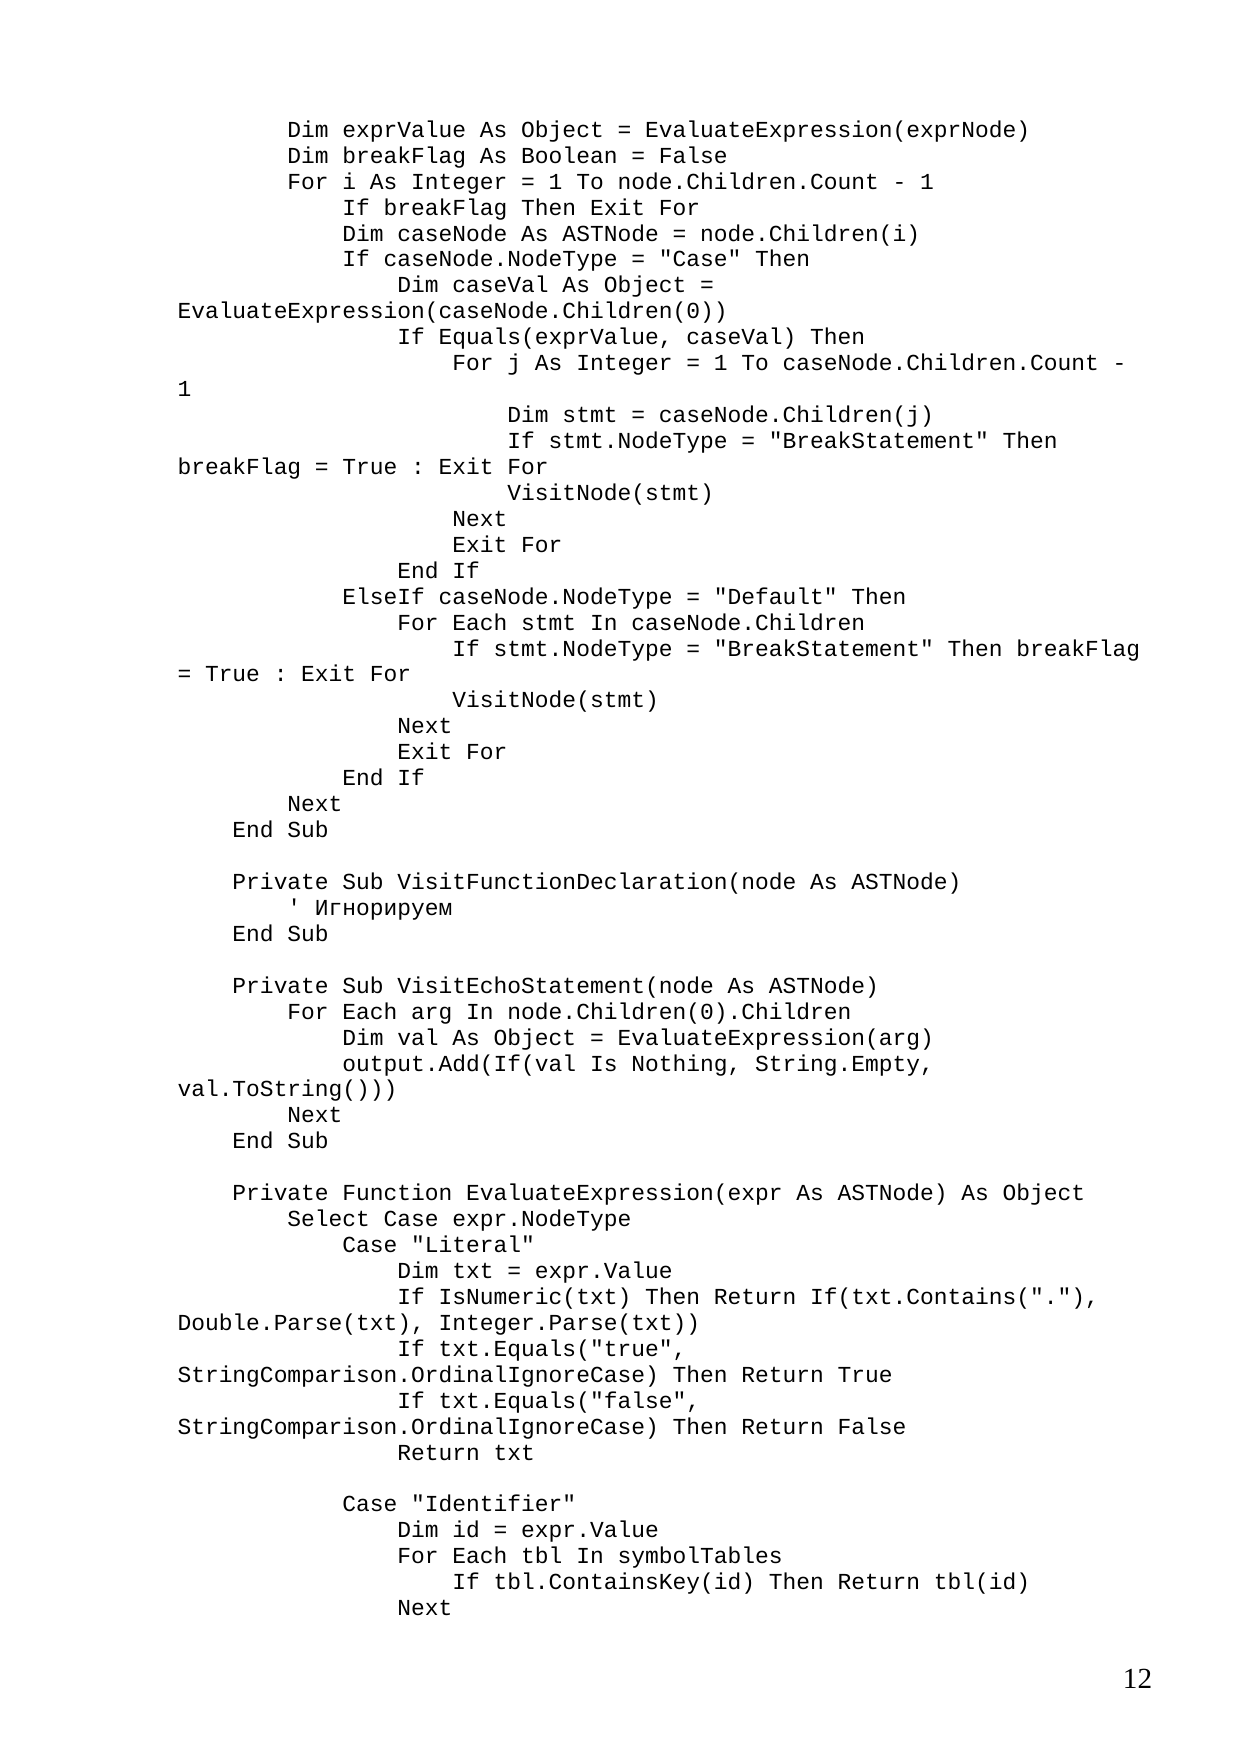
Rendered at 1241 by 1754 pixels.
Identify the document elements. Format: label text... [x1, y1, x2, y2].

text End Sub [177, 818, 1152, 844]
text Exit For [177, 741, 1152, 767]
text If breakFlag Then Exit For [177, 196, 1152, 222]
text If tbl.ContainsKey(id) Then Return tbl(id) [177, 1571, 1152, 1597]
text VisitNode(stmt) [177, 481, 1152, 507]
text Dim caseNode As ASTNode = node.Children(i) [177, 222, 1152, 248]
text Private Sub VisitEchoStatement(node As ASTNode) [177, 974, 1152, 1000]
text Next [177, 1597, 1152, 1622]
text Private Function EvaluateExpression(expr As ASTNode) As Object [177, 1182, 1152, 1207]
text For Each stmt In caseNode.Children [177, 611, 1152, 637]
text VisitNode(stmt) [177, 689, 1152, 715]
text If Equals(exprValue, caseVal) Then [177, 326, 1152, 352]
text output.Add(If(val Is Nothing, String.Empty, val.ToString())) [177, 1052, 1152, 1104]
text Dim breakFlag As Boolean = False [177, 144, 1152, 170]
text Dim id = expr.Value [177, 1519, 1152, 1545]
text Next [177, 792, 1152, 818]
text For Each tbl In symbolTables [177, 1545, 1152, 1571]
text For Each arg In node.Children(0).Children [177, 1000, 1152, 1026]
text End If [177, 767, 1152, 792]
text Case "Identifier" [177, 1493, 1152, 1519]
text End Sub [177, 922, 1152, 948]
text Dim caseVal As Object = EvaluateExpression(caseNode.Children(0)) [177, 274, 1152, 326]
text End If [177, 559, 1152, 585]
text Dim txt = expr.Value [177, 1259, 1152, 1285]
text For j As Integer = 1 To caseNode.Children.Count - 1 [177, 352, 1152, 403]
text If txt.Equals("false", StringComparison.OrdinalIgnoreCase) Then Return False [177, 1389, 1152, 1441]
text Next [177, 715, 1152, 741]
text Private Sub VisitFunctionDeclaration(node As ASTNode) [177, 870, 1152, 896]
text Case "Literal" [177, 1233, 1152, 1259]
text ' Игнорируем [177, 896, 1152, 922]
text Next [177, 1104, 1152, 1130]
text If IsNumeric(txt) Then Return If(txt.Contains("."), Double.Parse(txt), Integer.Parse(txt)) [177, 1285, 1152, 1337]
text Exit For [177, 533, 1152, 559]
text ElseIf caseNode.NodeType = "Default" Then [177, 585, 1152, 611]
text Dim val As Object = EvaluateExpression(arg) [177, 1026, 1152, 1052]
text Next [177, 507, 1152, 533]
text End Sub [177, 1130, 1152, 1156]
text If txt.Equals("true", StringComparison.OrdinalIgnoreCase) Then Return True [177, 1337, 1152, 1389]
text Dim exprValue As Object = EvaluateExpression(exprNode) [177, 118, 1152, 144]
text Return txt [177, 1441, 1152, 1467]
text If caseNode.NodeType = "Case" Then [177, 248, 1152, 274]
text If stmt.NodeType = "BreakStatement" Then breakFlag = True : Exit For [177, 637, 1152, 689]
text Dim stmt = caseNode.Children(j) [177, 403, 1152, 429]
text Select Case expr.NodeType [177, 1207, 1152, 1233]
text If stmt.NodeType = "BreakStatement" Then breakFlag = True : Exit For [177, 429, 1152, 481]
text For i As Integer = 1 To node.Children.Count - 1 [177, 170, 1152, 196]
